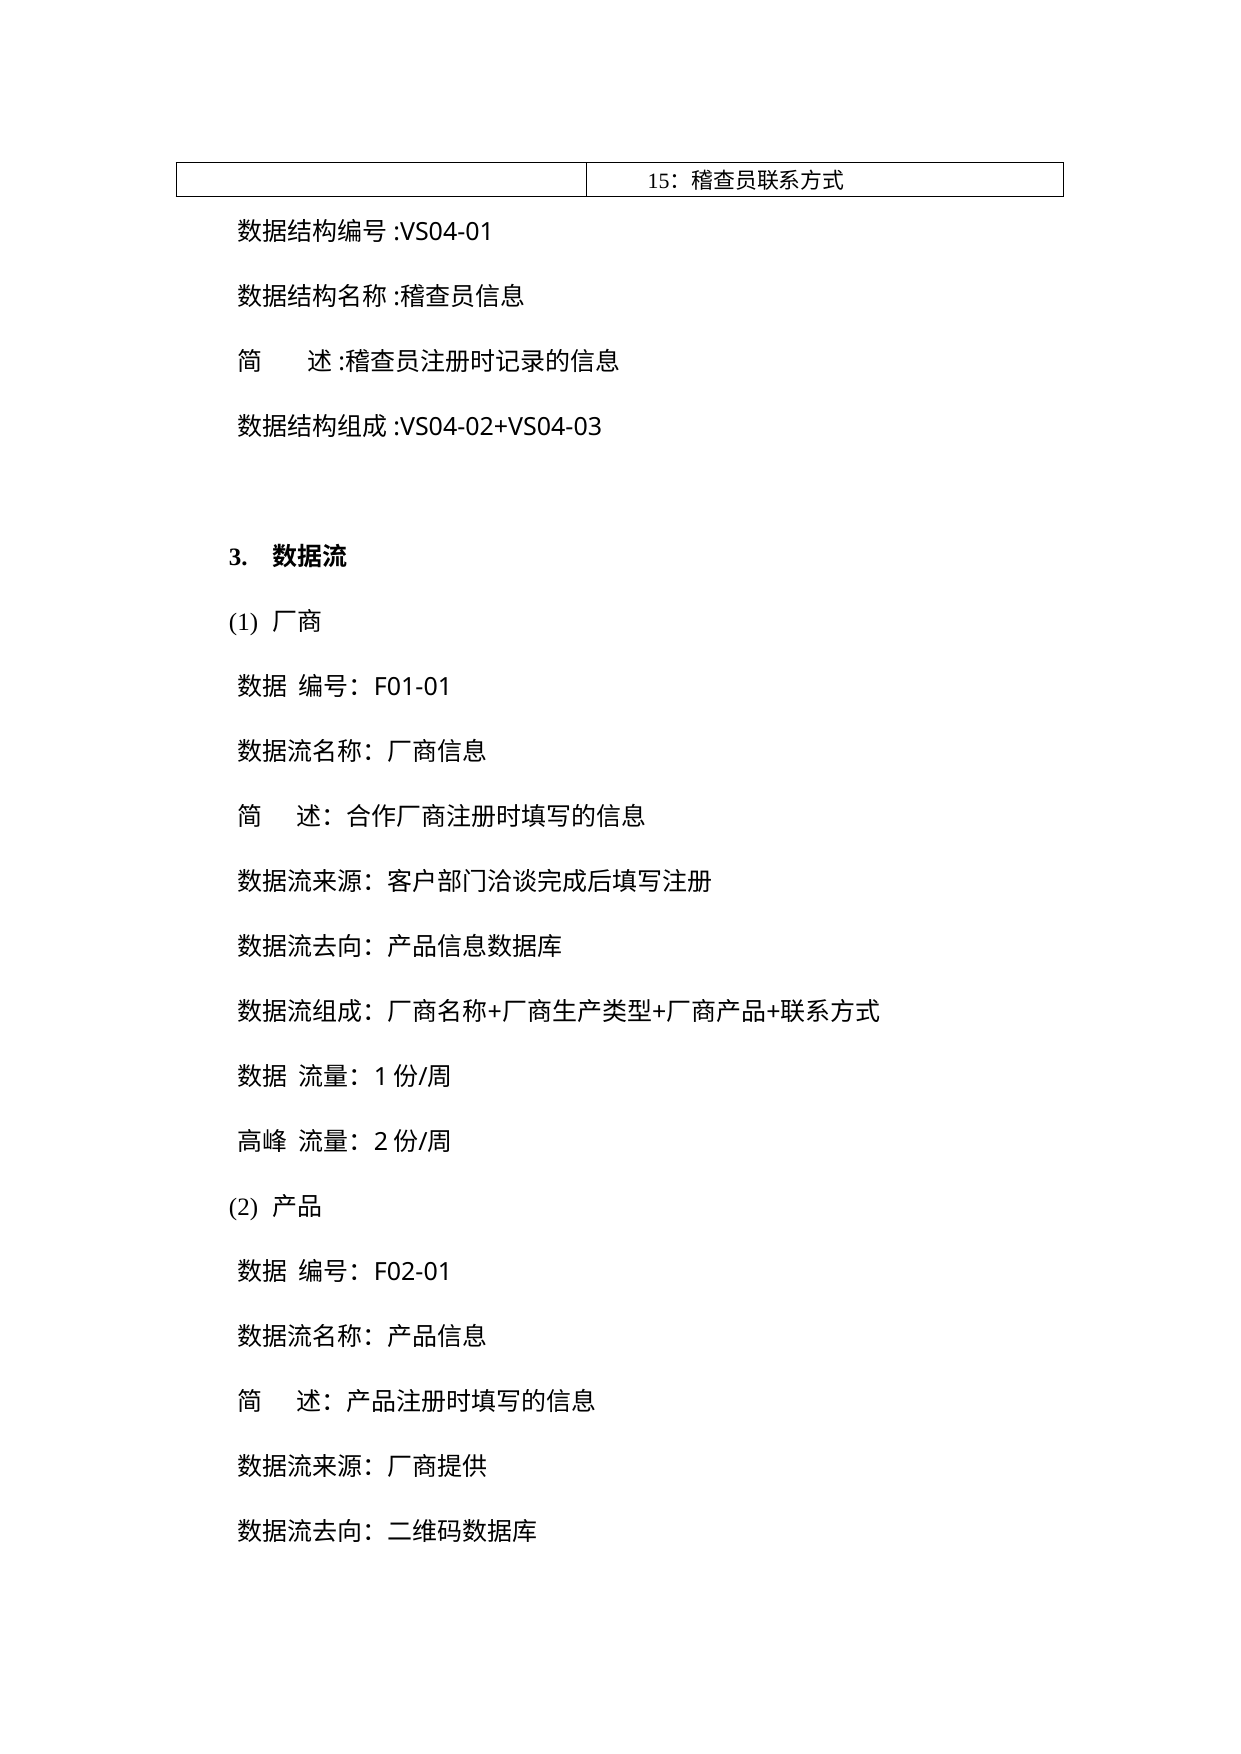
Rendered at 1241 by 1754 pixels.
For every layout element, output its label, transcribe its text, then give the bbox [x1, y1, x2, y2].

text 简 述 :稽查员注册时记录的信息 [187, 327, 1053, 392]
text 数据流组成：厂商名称+厂商生产类型+厂商产品+联系方式 [187, 977, 1053, 1042]
text 厂商 [229, 587, 1031, 652]
text 数据流去向：产品信息数据库 [187, 912, 1053, 977]
text 数据流来源：客户部门洽谈完成后填写注册 [187, 847, 1053, 912]
table_cell 15：稽查员联系方式 [587, 163, 1063, 196]
text 简 述：合作厂商注册时填写的信息 [187, 782, 1053, 847]
text 数据结构组成 :VS04-02+VS04-03 [187, 392, 1053, 457]
text 简 述：产品注册时填写的信息 [187, 1367, 1053, 1432]
text 数据流 [229, 522, 1031, 587]
text 高峰 流量：2份/周 [187, 1107, 1053, 1172]
text 数据流去向：二维码数据库 [187, 1497, 1053, 1562]
text 数据流来源：厂商提供 [187, 1432, 1053, 1497]
text 数据 编号：F01-01 [187, 652, 1053, 717]
text 产品 [229, 1172, 1031, 1237]
table_cell [177, 163, 586, 196]
text 数据 流量：1份/周 [187, 1042, 1053, 1107]
text 数据 编号：F02-01 [187, 1237, 1053, 1302]
text 数据流名称：厂商信息 [187, 717, 1053, 782]
text 数据结构编号 :VS04-01 [187, 197, 1053, 262]
text 数据流名称：产品信息 [187, 1302, 1053, 1367]
text 数据结构名称 :稽查员信息 [187, 262, 1053, 327]
